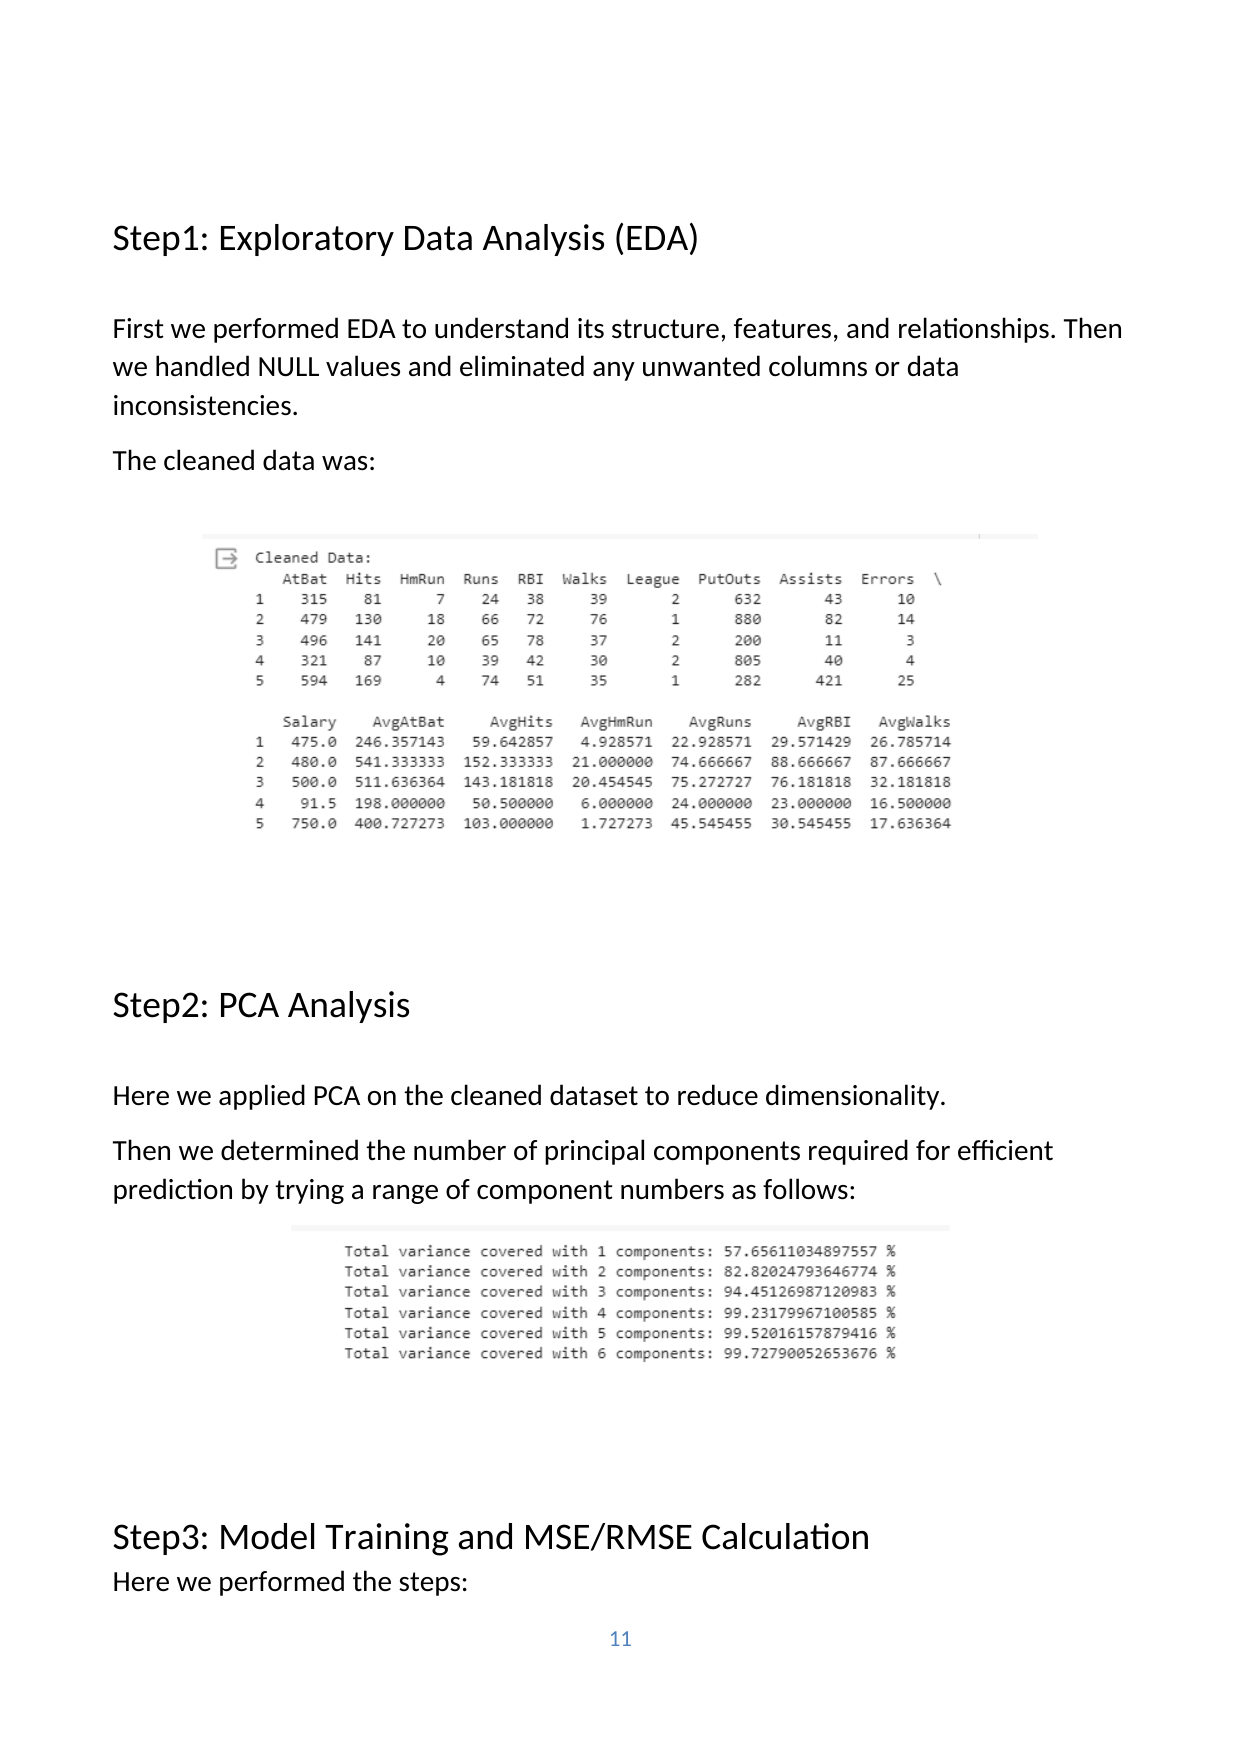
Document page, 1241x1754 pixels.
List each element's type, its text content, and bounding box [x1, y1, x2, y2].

text The cleaned data was: [112, 442, 1128, 477]
text Then we determined the number of principal components required for efficient prediction by trying a range of component numbers as follows: [112, 1132, 1128, 1206]
subtitle Step2: PCA Analysis [112, 981, 1128, 1027]
subtitle Step3: Model Training and MSE/RMSE Calculation [112, 1513, 1128, 1559]
text Here we applied PCA on the cleaned dataset to reduce dimensionality. [112, 1077, 1128, 1113]
picture [290, 1225, 950, 1376]
picture [202, 534, 1039, 844]
text Here we performed the steps: [112, 1563, 1128, 1598]
text First we performed EDA to understand its structure, features, and relationships. Then we handled NULL values and eliminated any unwanted columns or data inconsistencies. [112, 310, 1128, 422]
subtitle Step1: Exploratory Data Analysis (EDA) [112, 213, 1128, 259]
